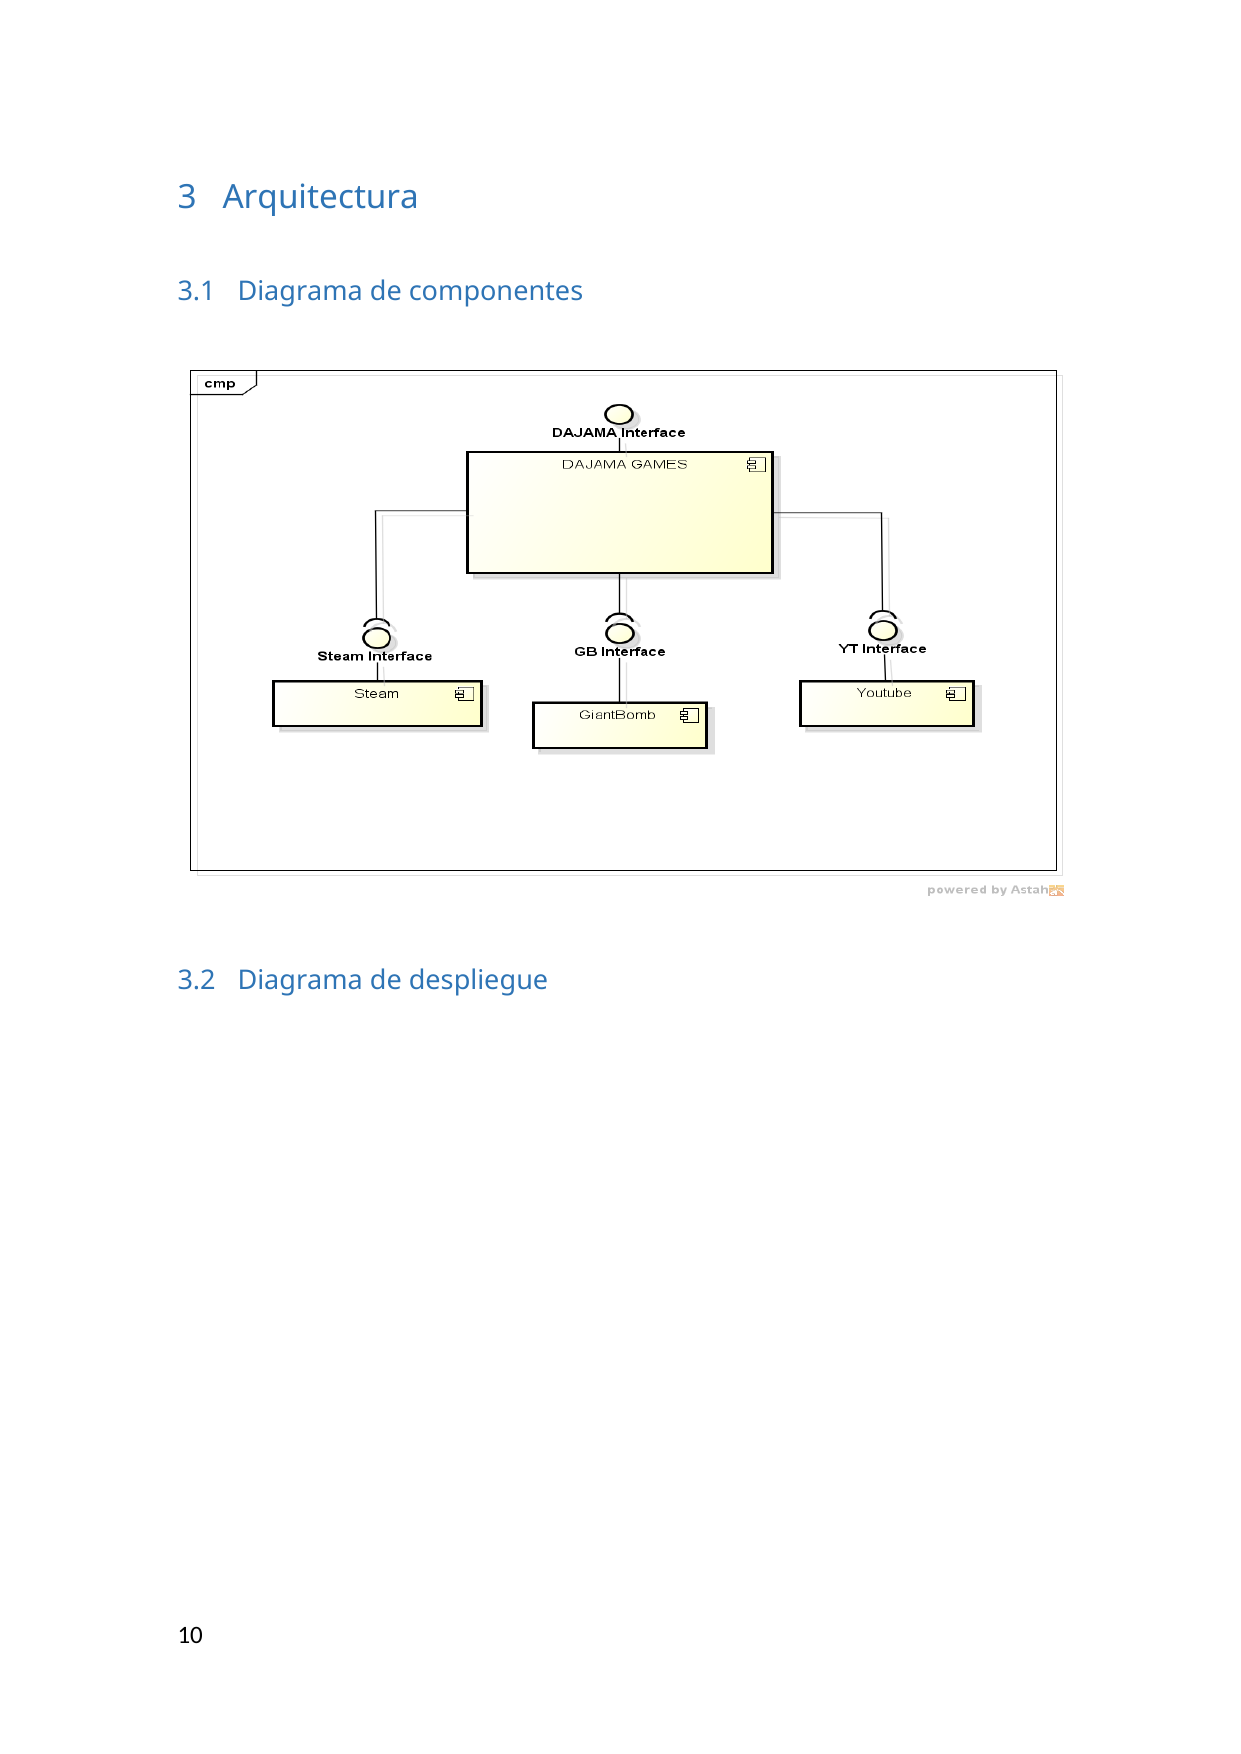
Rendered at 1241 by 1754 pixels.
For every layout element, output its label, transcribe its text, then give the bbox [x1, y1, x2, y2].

subtitle Diagrama de componentes [177, 271, 1063, 308]
picture [177, 360, 1068, 899]
subtitle Diagrama de despliegue [177, 960, 1063, 997]
subtitle Arquitectura [177, 173, 1063, 218]
